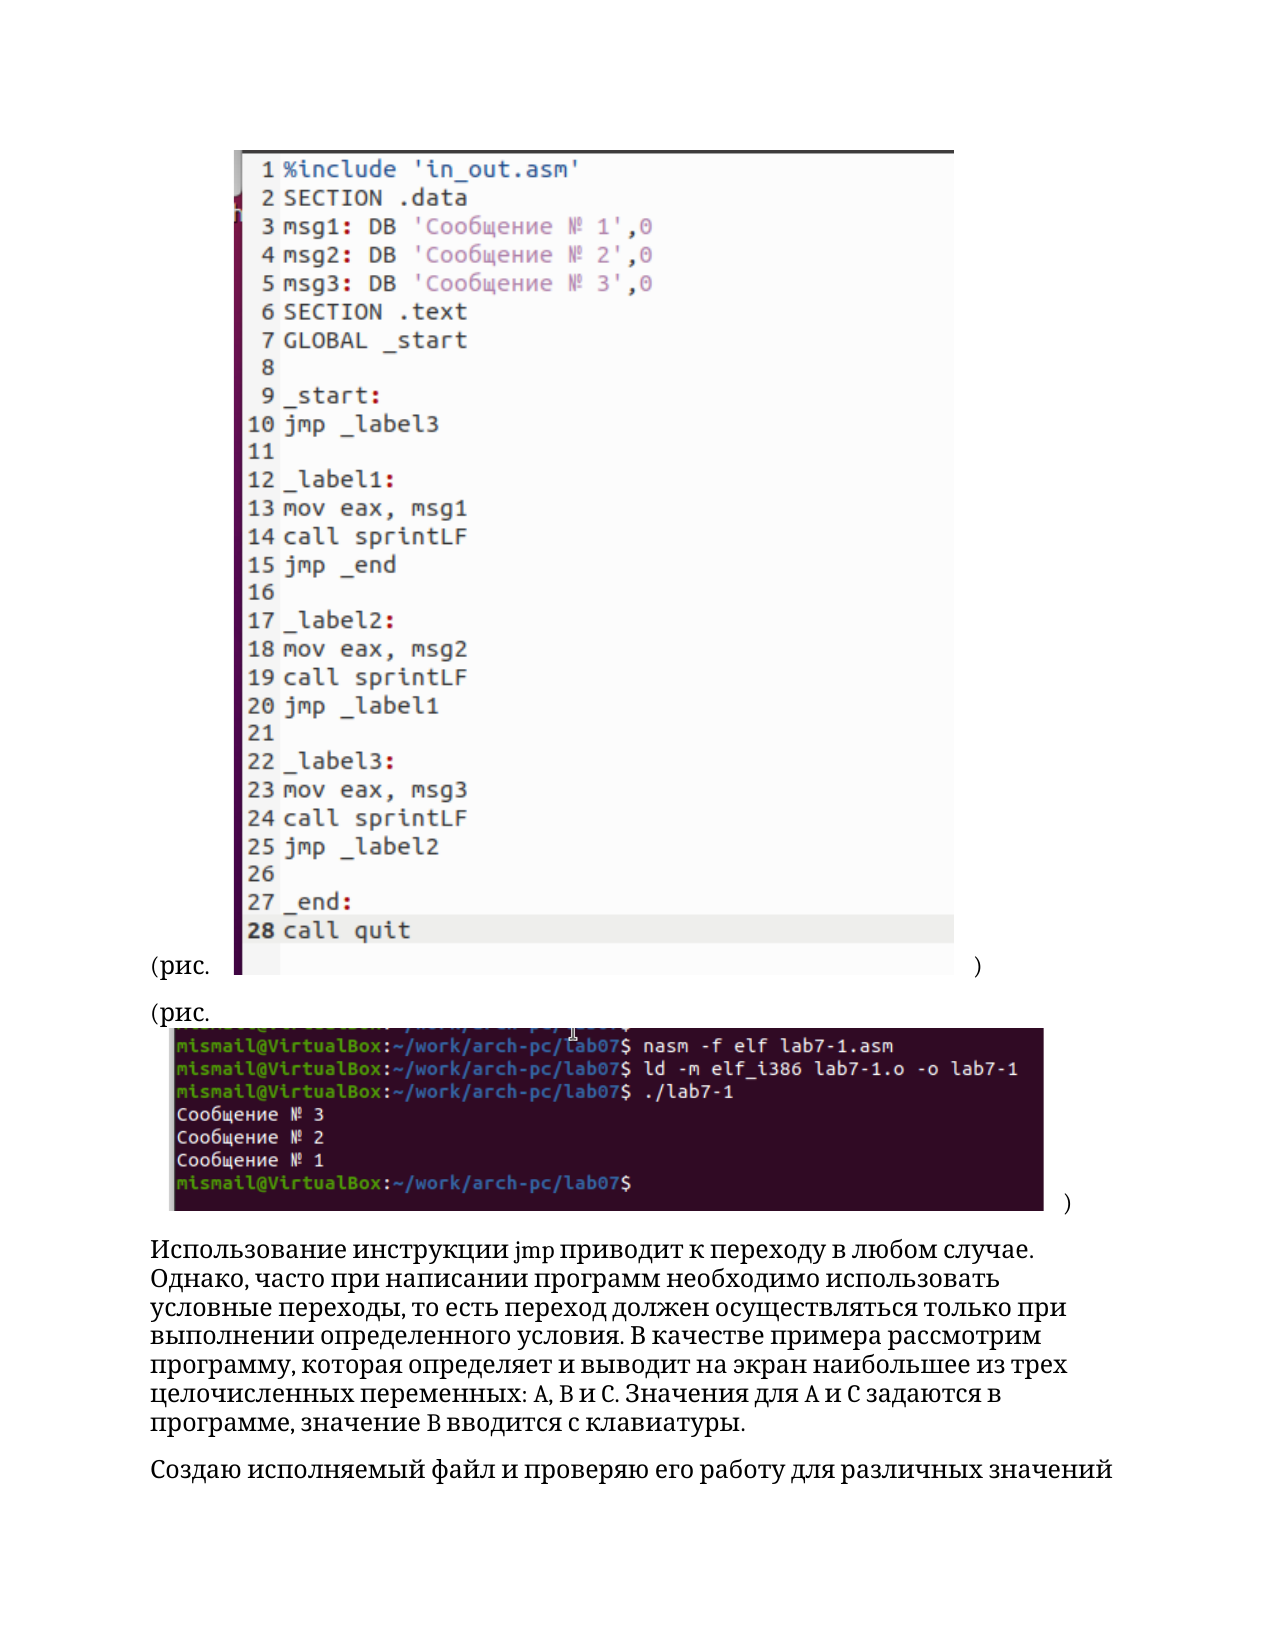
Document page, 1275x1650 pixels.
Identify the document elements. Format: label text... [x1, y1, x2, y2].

picture [233, 150, 954, 975]
picture [168, 1028, 1044, 1211]
text Создаю исполняемый файл и проверяю его работу для различных значений [150, 1456, 1125, 1485]
text Использование инструкции jmp приводит к переходу в любом случае. Однако, часто при написании программ необходимо использовать условные переходы, то есть переход должен осуществляться только при выполнении определенного условия. В качестве примера рассмотрим программу, которая определяет и выводит на экран наибольшее из трех целочисленных переменных: A, B и C. Значения для A и C задаются в программе, значение B вводится с клавиатуры. [150, 1236, 1125, 1437]
